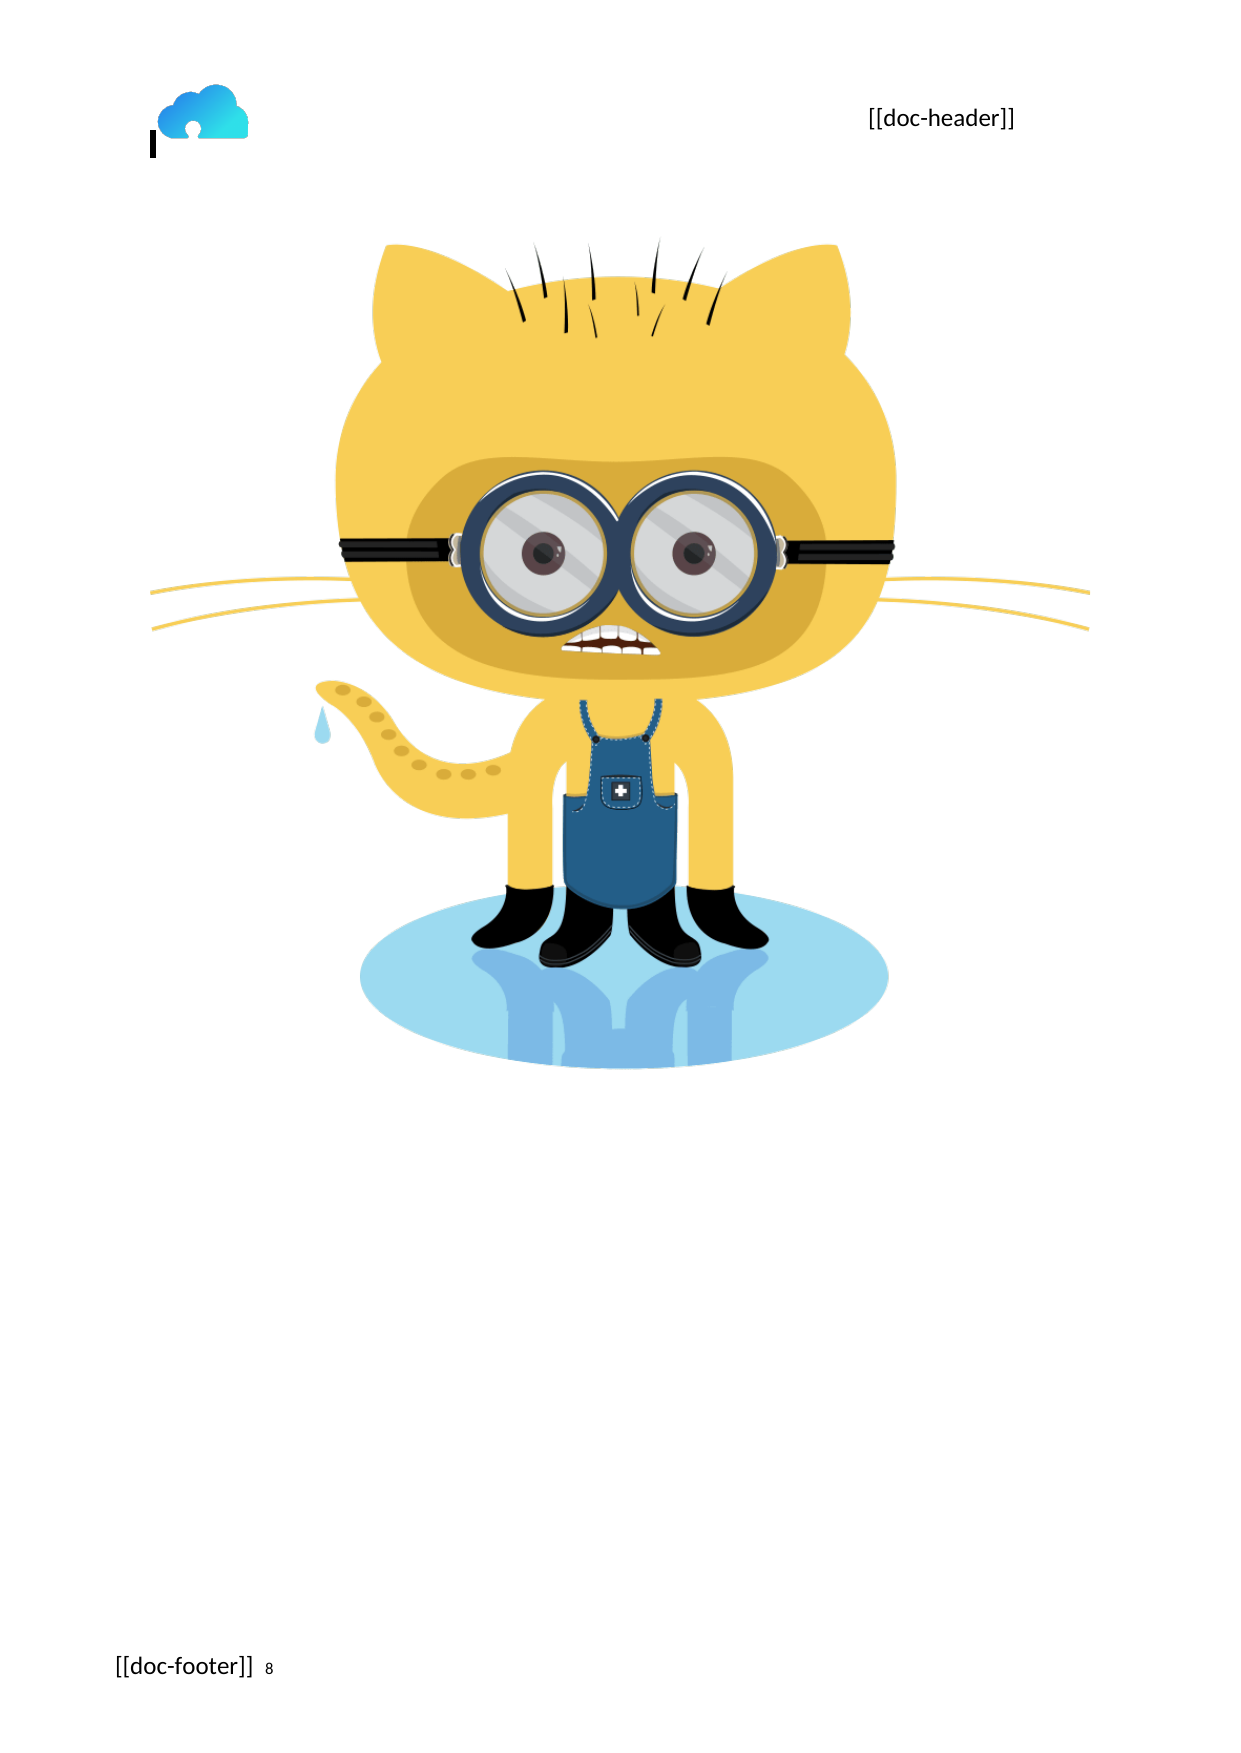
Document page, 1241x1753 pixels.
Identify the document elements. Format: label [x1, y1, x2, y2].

picture [156, 73, 249, 153]
picture [150, 183, 1091, 1124]
